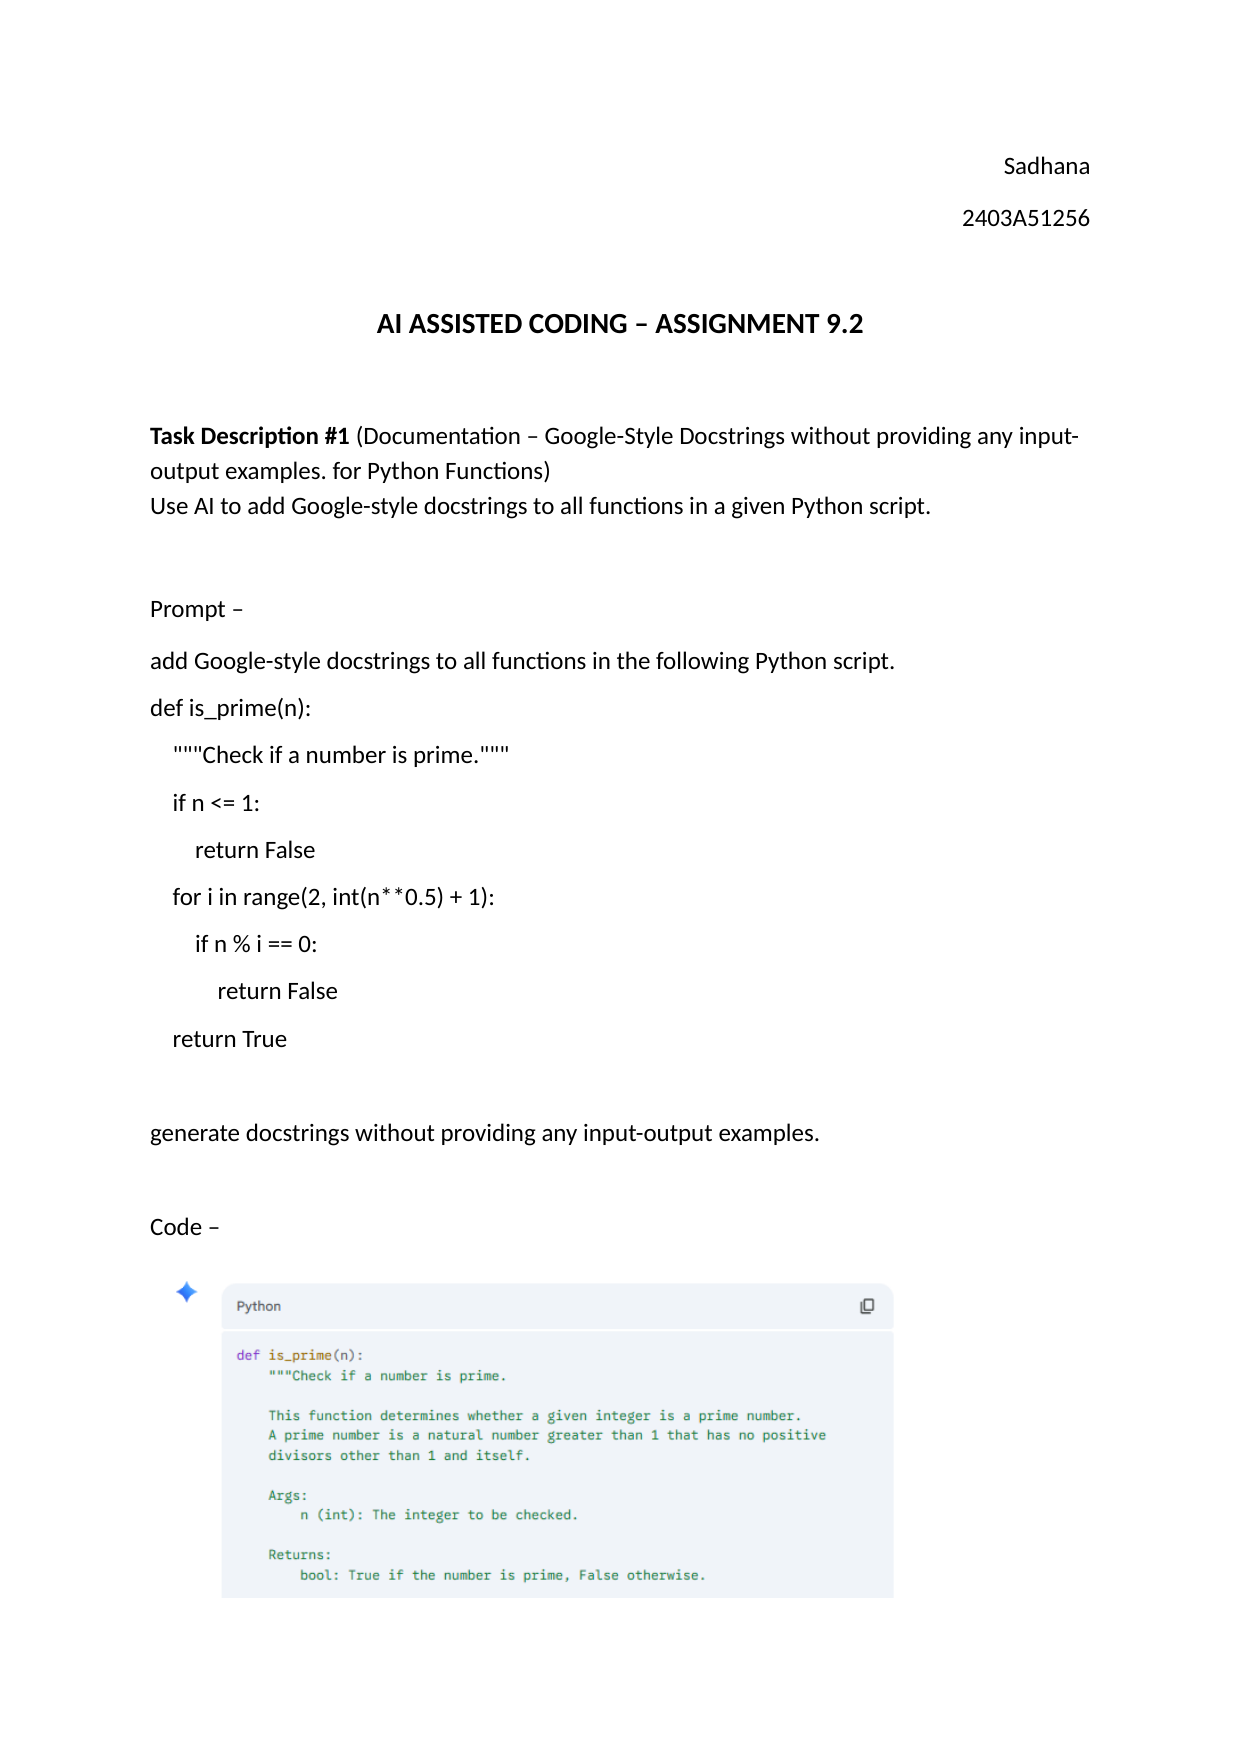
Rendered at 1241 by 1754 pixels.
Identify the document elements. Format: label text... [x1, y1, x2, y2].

text Sadhana [150, 150, 1090, 181]
text return True [150, 1023, 1090, 1053]
picture [150, 1263, 928, 1598]
text Prompt – [150, 593, 1090, 624]
text if n % i == 0: [150, 928, 1090, 959]
text return False [150, 976, 1090, 1006]
text """Check if a number is prime.""" [150, 739, 1090, 770]
text return False [150, 834, 1090, 864]
text generate docstrings without providing any input-output examples. [150, 1117, 1090, 1148]
text def is_prime(n): [150, 692, 1090, 723]
text 2403A51256 [150, 202, 1090, 232]
text Task Description #1 (Documentation – Google-Style Docstrings without providing any input-output examples. for Python Functions) Use AI to add Google-style docstrings to all functions in a given Python script. [150, 420, 1090, 521]
text if n <= 1: [150, 787, 1090, 817]
text AI ASSISTED CODING – ASSIGNMENT 9.2 [150, 305, 1090, 341]
text for i in range(2, int(n**0.5) + 1): [150, 881, 1090, 912]
text Code – [150, 1211, 1090, 1242]
text add Google-style docstrings to all functions in the following Python script. [150, 645, 1090, 676]
